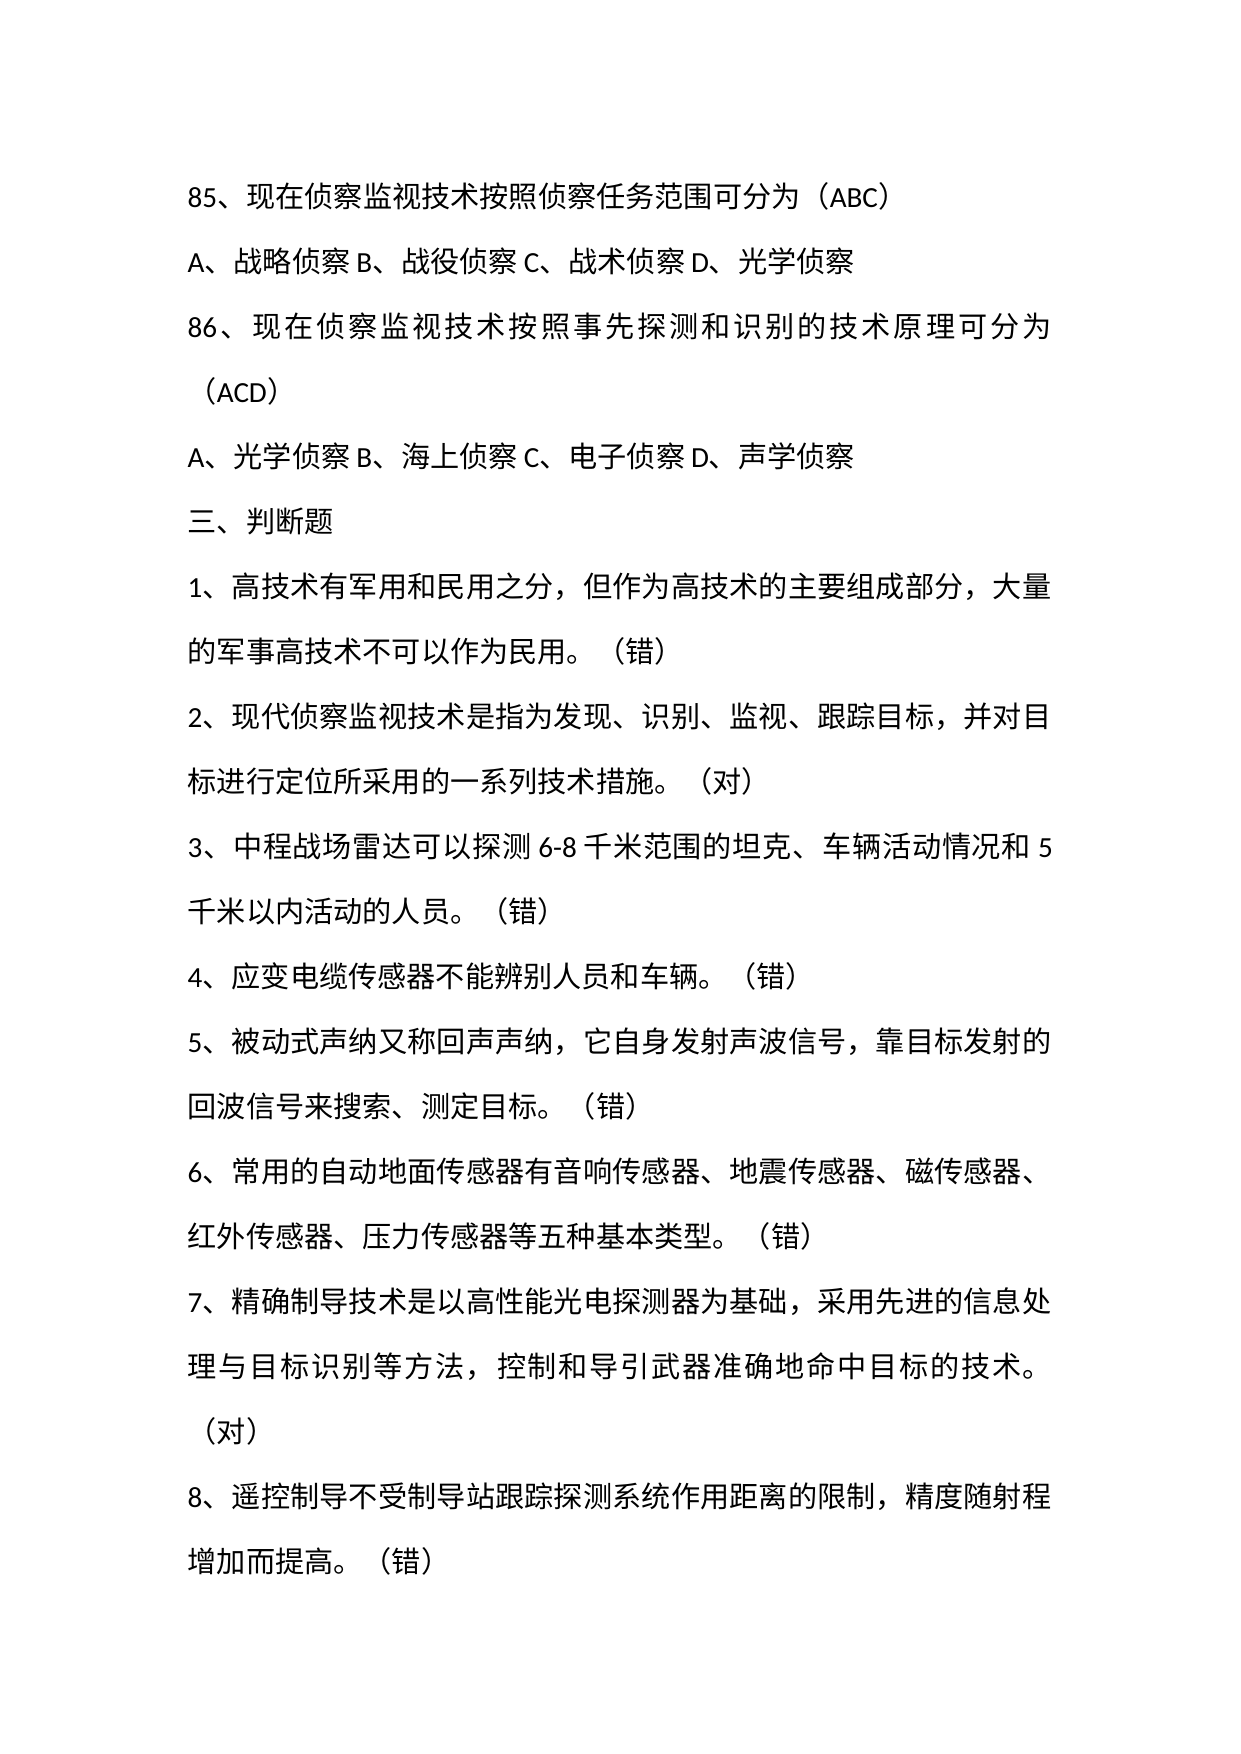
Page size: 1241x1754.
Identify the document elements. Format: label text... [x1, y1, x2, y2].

text 8、遥控制导不受制导站跟踪探测系统作用距离的限制，精度随射程增加而提高。（错） [187, 1462, 1053, 1592]
text 86、现在侦察监视技术按照事先探测和识别的技术原理可分为（ACD） [187, 292, 1053, 422]
text 6、常用的自动地面传感器有音响传感器、地震传感器、磁传感器、红外传感器、压力传感器等五种基本类型。（错） [187, 1137, 1053, 1267]
text A、光学侦察B、海上侦察C、电子侦察D、声学侦察 [187, 422, 1053, 487]
text 3、中程战场雷达可以探测6-8千米范围的坦克、车辆活动情况和5千米以内活动的人员。（错） [187, 812, 1053, 942]
text A、战略侦察B、战役侦察C、战术侦察D、光学侦察 [187, 227, 1053, 292]
text 7、精确制导技术是以高性能光电探测器为基础，采用先进的信息处理与目标识别等方法，控制和导引武器准确地命中目标的技术。（对） [187, 1267, 1053, 1462]
text 三、判断题 [187, 487, 1053, 552]
text 2、现代侦察监视技术是指为发现、识别、监视、跟踪目标，并对目标进行定位所采用的一系列技术措施。（对） [187, 682, 1053, 812]
text 4、应变电缆传感器不能辨别人员和车辆。（错） [187, 942, 1053, 1007]
text 5、被动式声纳又称回声声纳，它自身发射声波信号，靠目标发射的回波信号来搜索、测定目标。（错） [187, 1007, 1053, 1137]
text 85、现在侦察监视技术按照侦察任务范围可分为（ABC） [187, 162, 1053, 227]
text 1、高技术有军用和民用之分，但作为高技术的主要组成部分，大量的军事高技术不可以作为民用。（错） [187, 552, 1053, 682]
